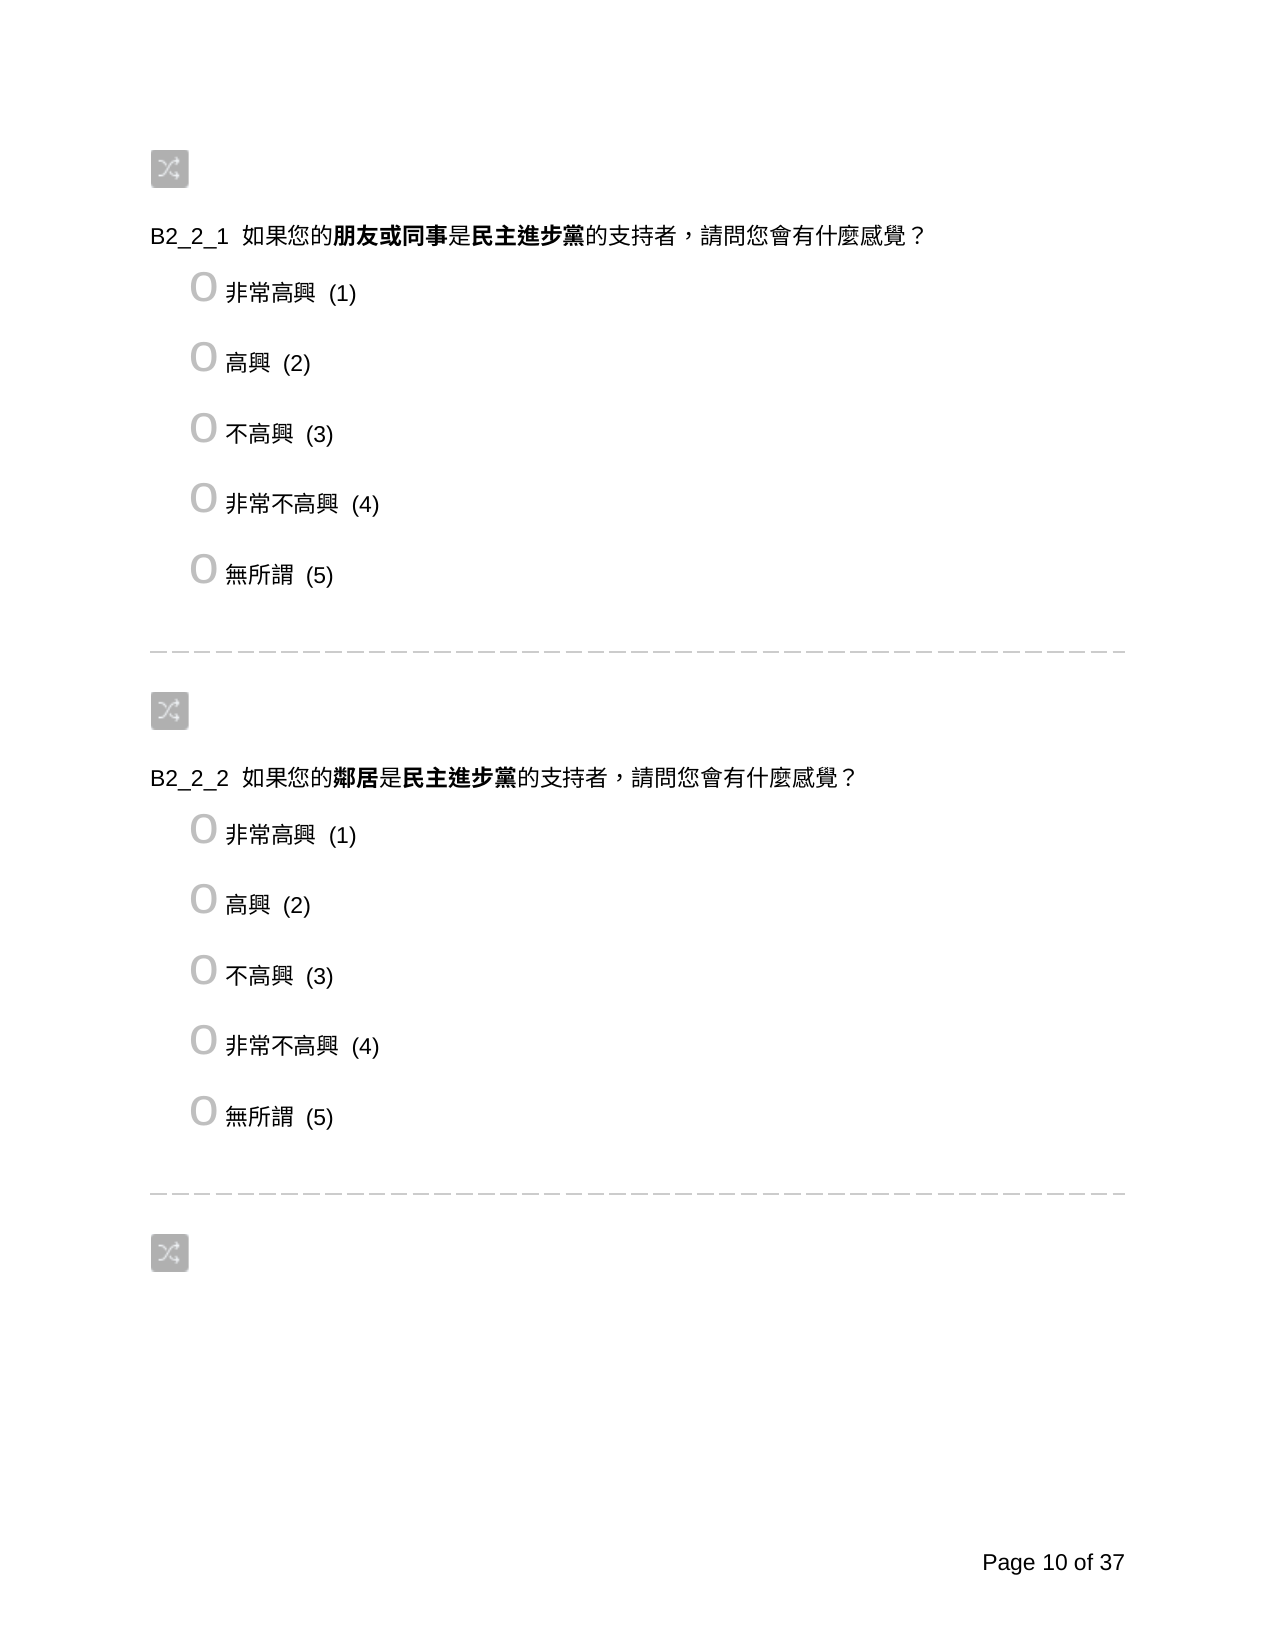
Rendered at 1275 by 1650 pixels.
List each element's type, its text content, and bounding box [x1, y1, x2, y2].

list 無所謂 (5) [187, 538, 1125, 599]
list 不高興 (3) [187, 939, 1125, 1000]
list 非常高興 (1) [187, 256, 1125, 317]
list 非常不高興 (4) [187, 467, 1125, 529]
list 高興 (2) [187, 326, 1125, 388]
picture [151, 692, 189, 730]
picture [151, 1234, 189, 1272]
text B2_2_1 如果您的朋友或同事是民主進步黨的支持者，請問您會有什麼感覺？ [150, 218, 1125, 251]
list 不高興 (3) [187, 397, 1125, 458]
picture [151, 150, 189, 188]
list 無所謂 (5) [187, 1080, 1125, 1141]
list 非常不高興 (4) [187, 1009, 1125, 1071]
list 非常高興 (1) [187, 798, 1125, 859]
text B2_2_2 如果您的鄰居是民主進步黨的支持者，請問您會有什麼感覺？ [150, 760, 1125, 793]
list 高興 (2) [187, 868, 1125, 930]
